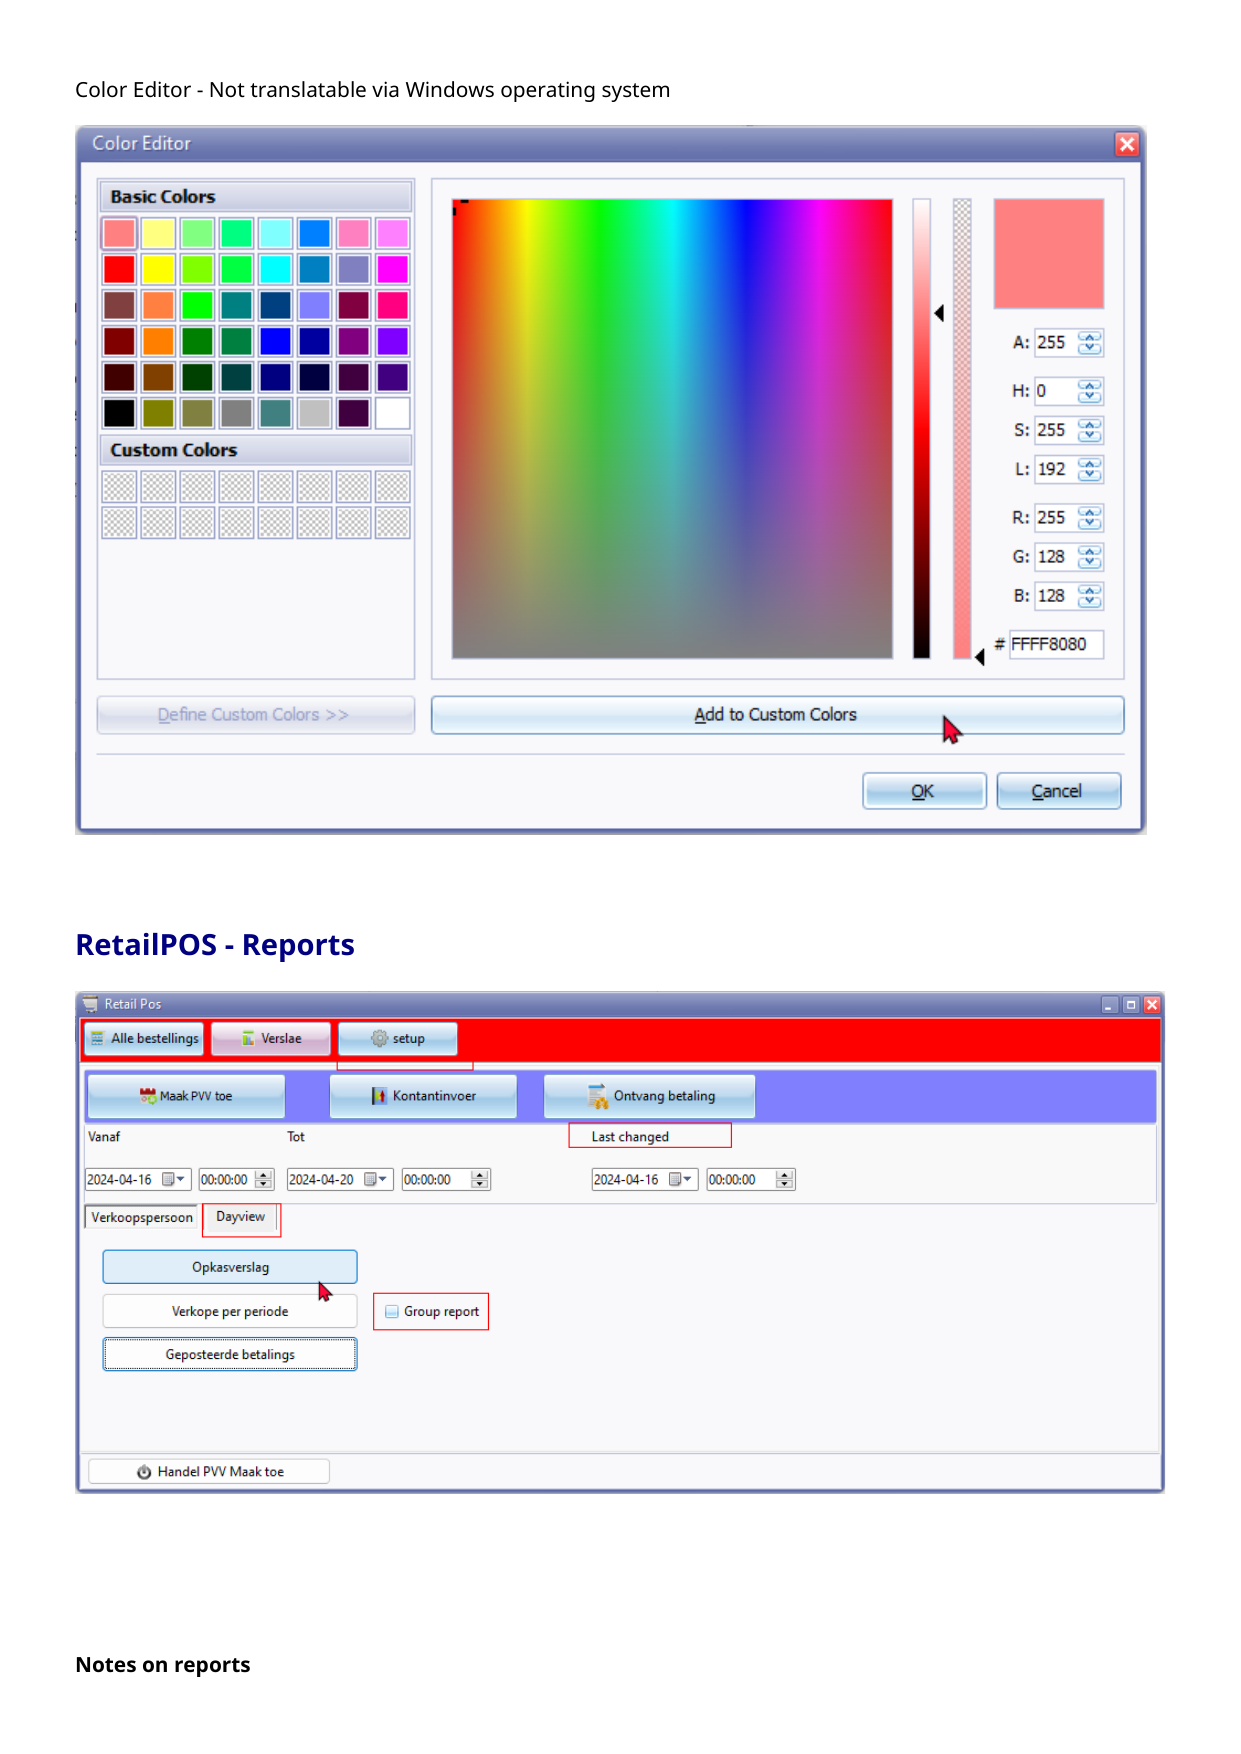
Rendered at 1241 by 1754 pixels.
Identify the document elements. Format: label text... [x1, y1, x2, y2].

text RetailPOS - Reports [75, 924, 1165, 964]
text Color Editor - Not translatable via Windows operating system [75, 75, 1165, 103]
picture [75, 125, 1147, 835]
picture [75, 991, 1166, 1494]
text Notes on reports [75, 1650, 1165, 1678]
